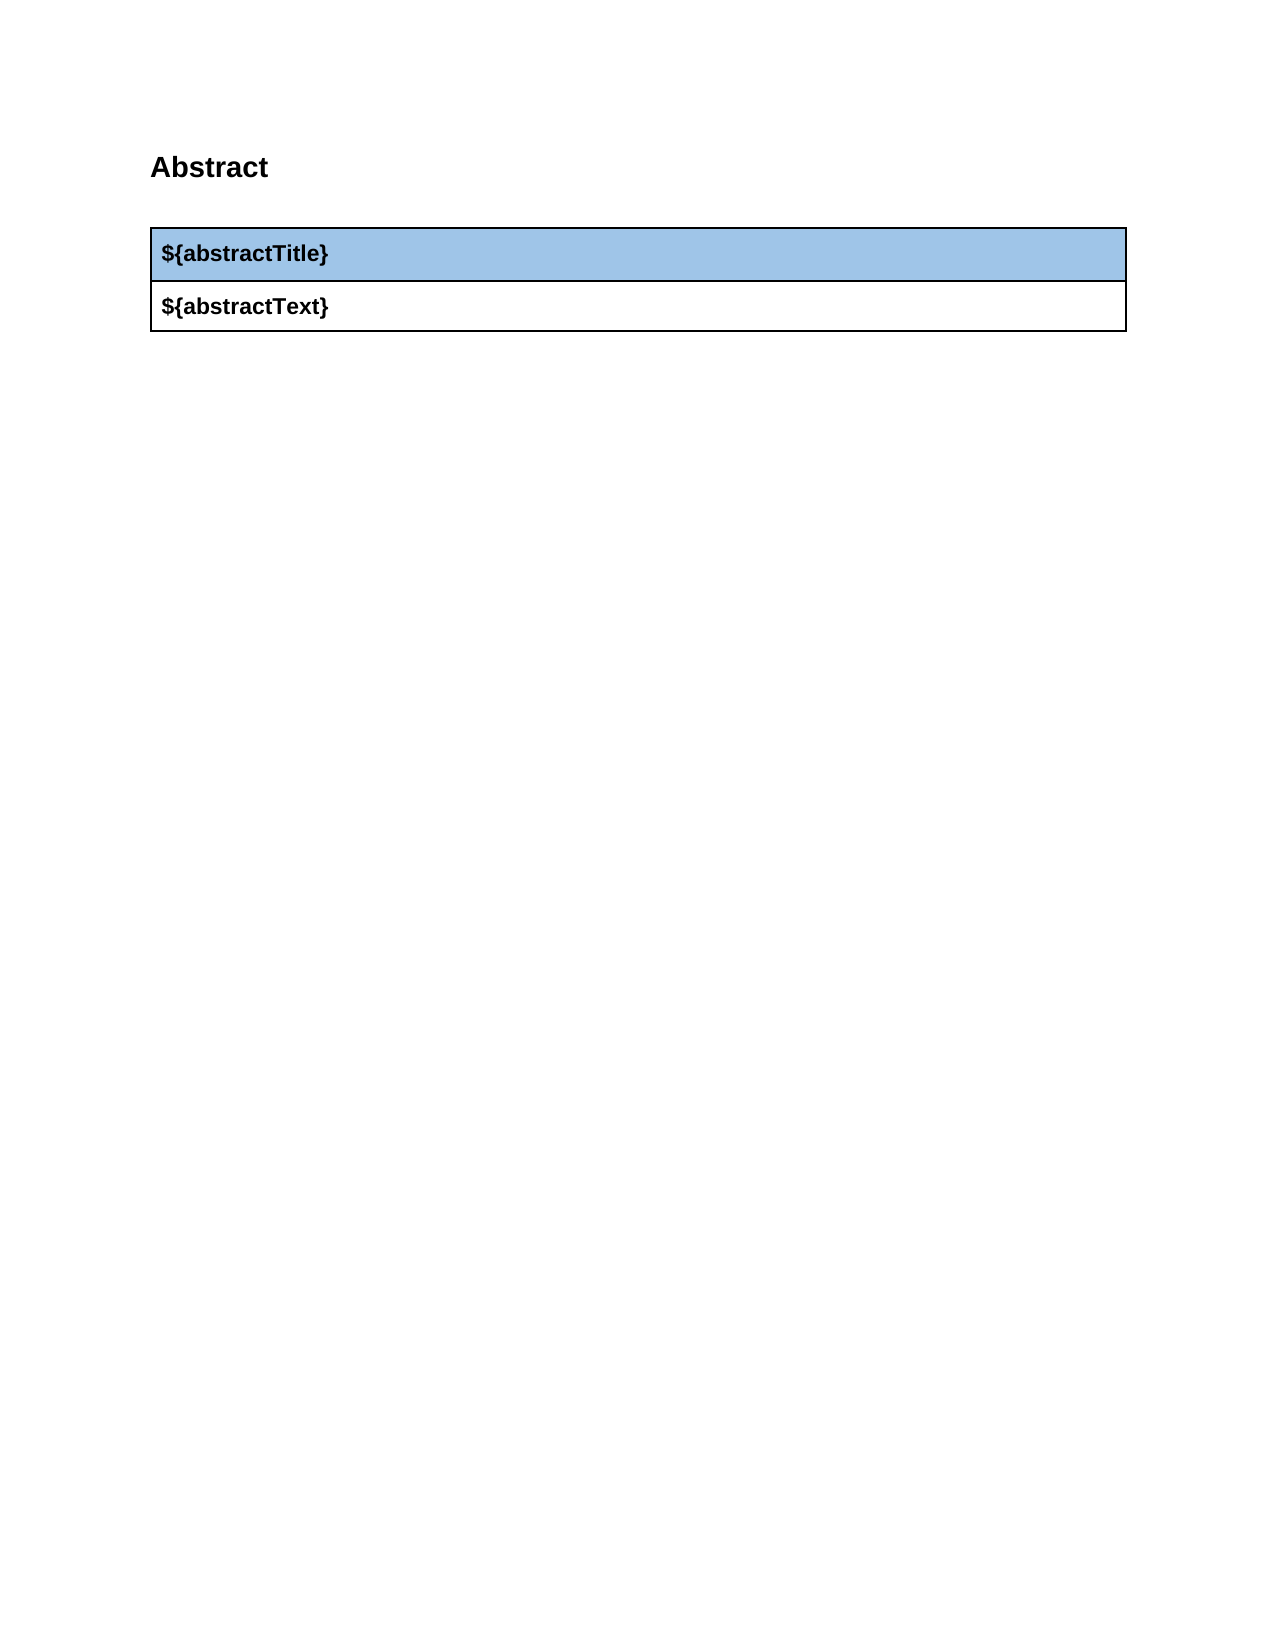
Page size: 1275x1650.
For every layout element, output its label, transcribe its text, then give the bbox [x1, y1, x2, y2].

table_cell ${abstractText} [152, 282, 1125, 329]
table_header ${abstractTitle} [152, 229, 1125, 280]
subtitle Abstract [150, 150, 1125, 222]
